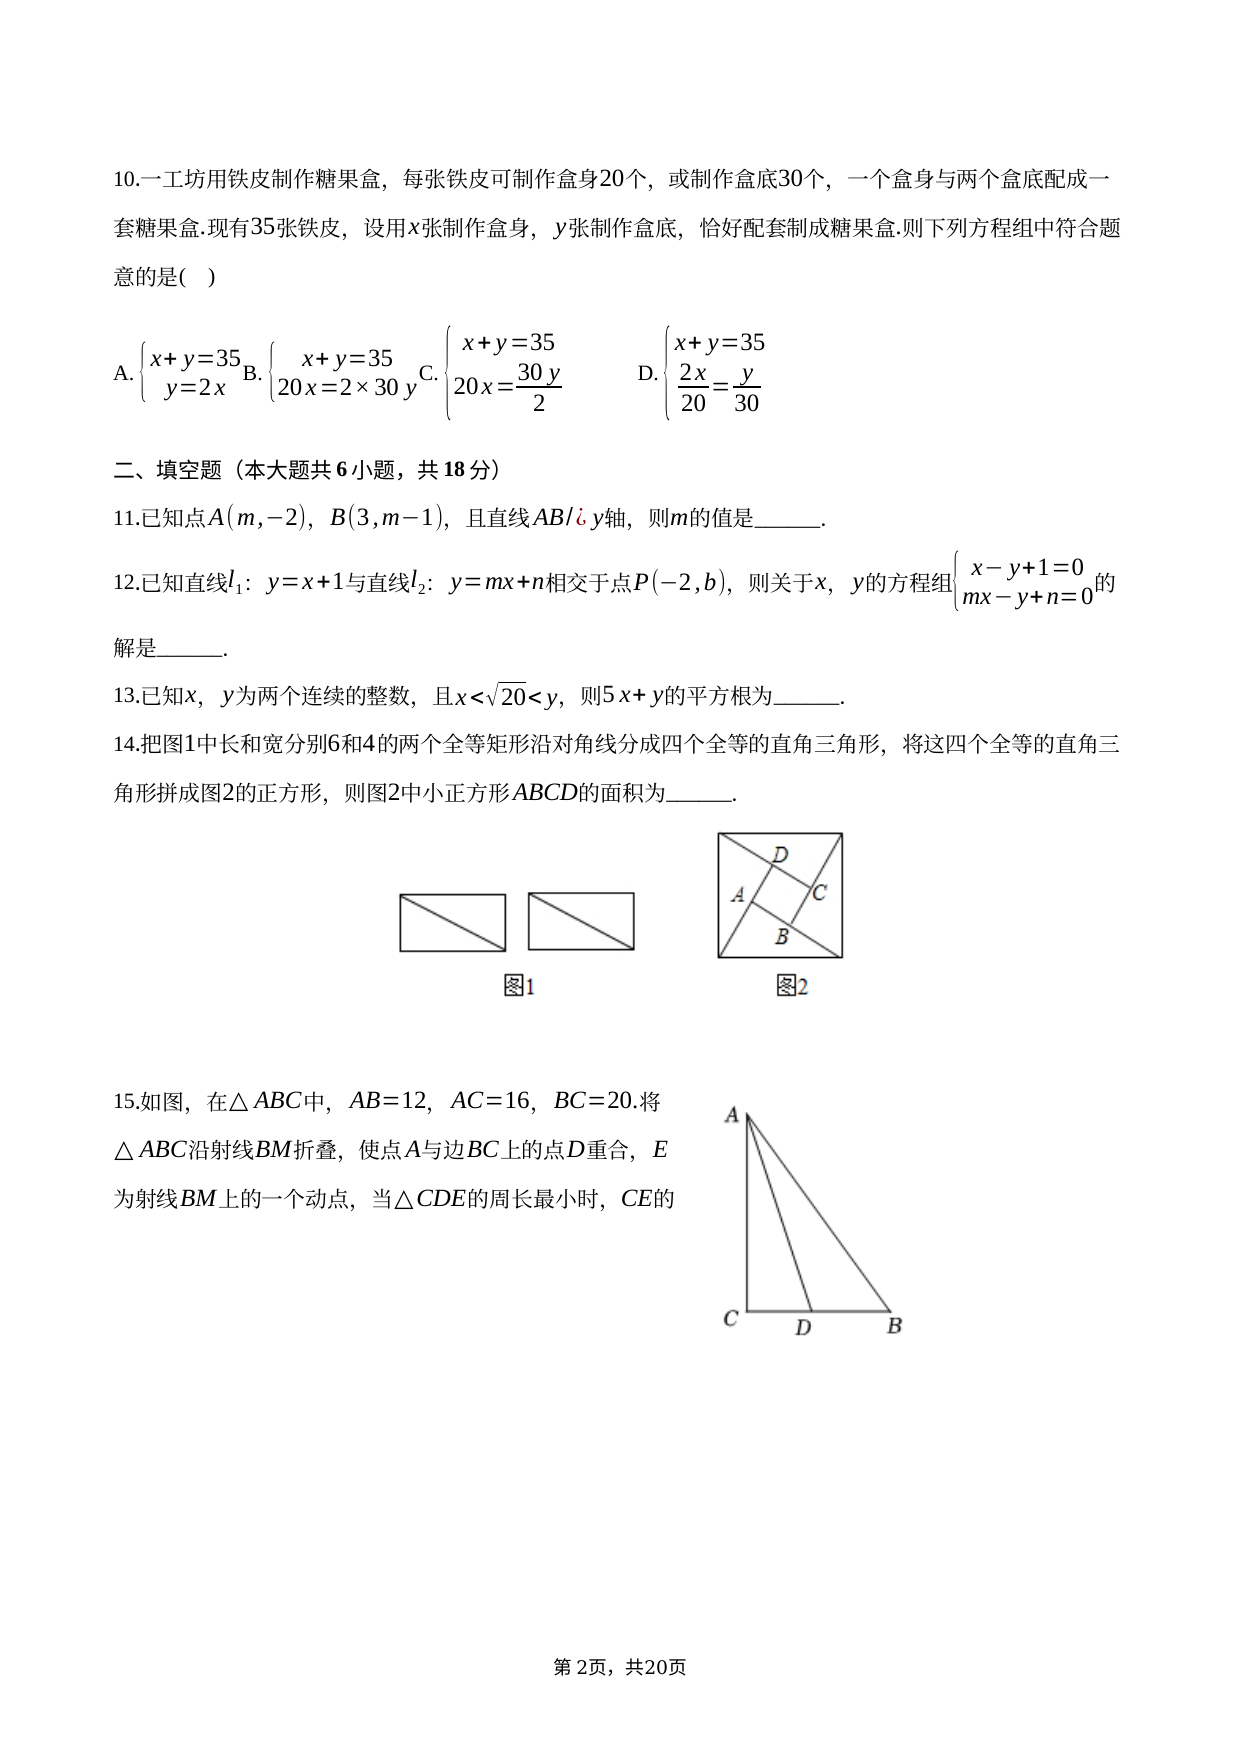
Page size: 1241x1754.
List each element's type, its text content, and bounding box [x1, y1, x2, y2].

text 10.一工坊用铁皮制作糖果盒，每张铁皮可制作盒身个，或制作盒底个，一个盒身与两个盒底配成一套糖果盒现有张铁皮，设用张制作盒身，张制作盒底，恰好配套制成糖果盒则下列方程组中符合题意的是( ) [113, 162, 1127, 292]
text 二、填空题（本大题共6小题，共18分） [113, 453, 1127, 485]
picture [392, 826, 848, 1001]
text 13.已知，为两个连续的整数，且，则的平方根为______． [113, 679, 1127, 711]
text 15.如图，在中，，，将沿射线折叠，使点与边上的点重合，为射线上的一个动点，当的周长最小时，的长为 ． [113, 1084, 1127, 1214]
table_header [391, 824, 849, 1084]
text 14.把图中长和宽分别和的两个全等矩形沿对角线分成四个全等的直角三角形，将这四个全等的直角三角形拼成图的正方形，则图中小正方形的面积为______． [113, 727, 1127, 808]
text A. B. C. D. [113, 308, 1127, 438]
picture [718, 1100, 907, 1340]
text 12.已知直线：与直线：相交于点，则关于，的方程组的解是______． [113, 549, 1127, 663]
text 11.已知点，，且直线轴，则的值是______． [113, 501, 1127, 533]
